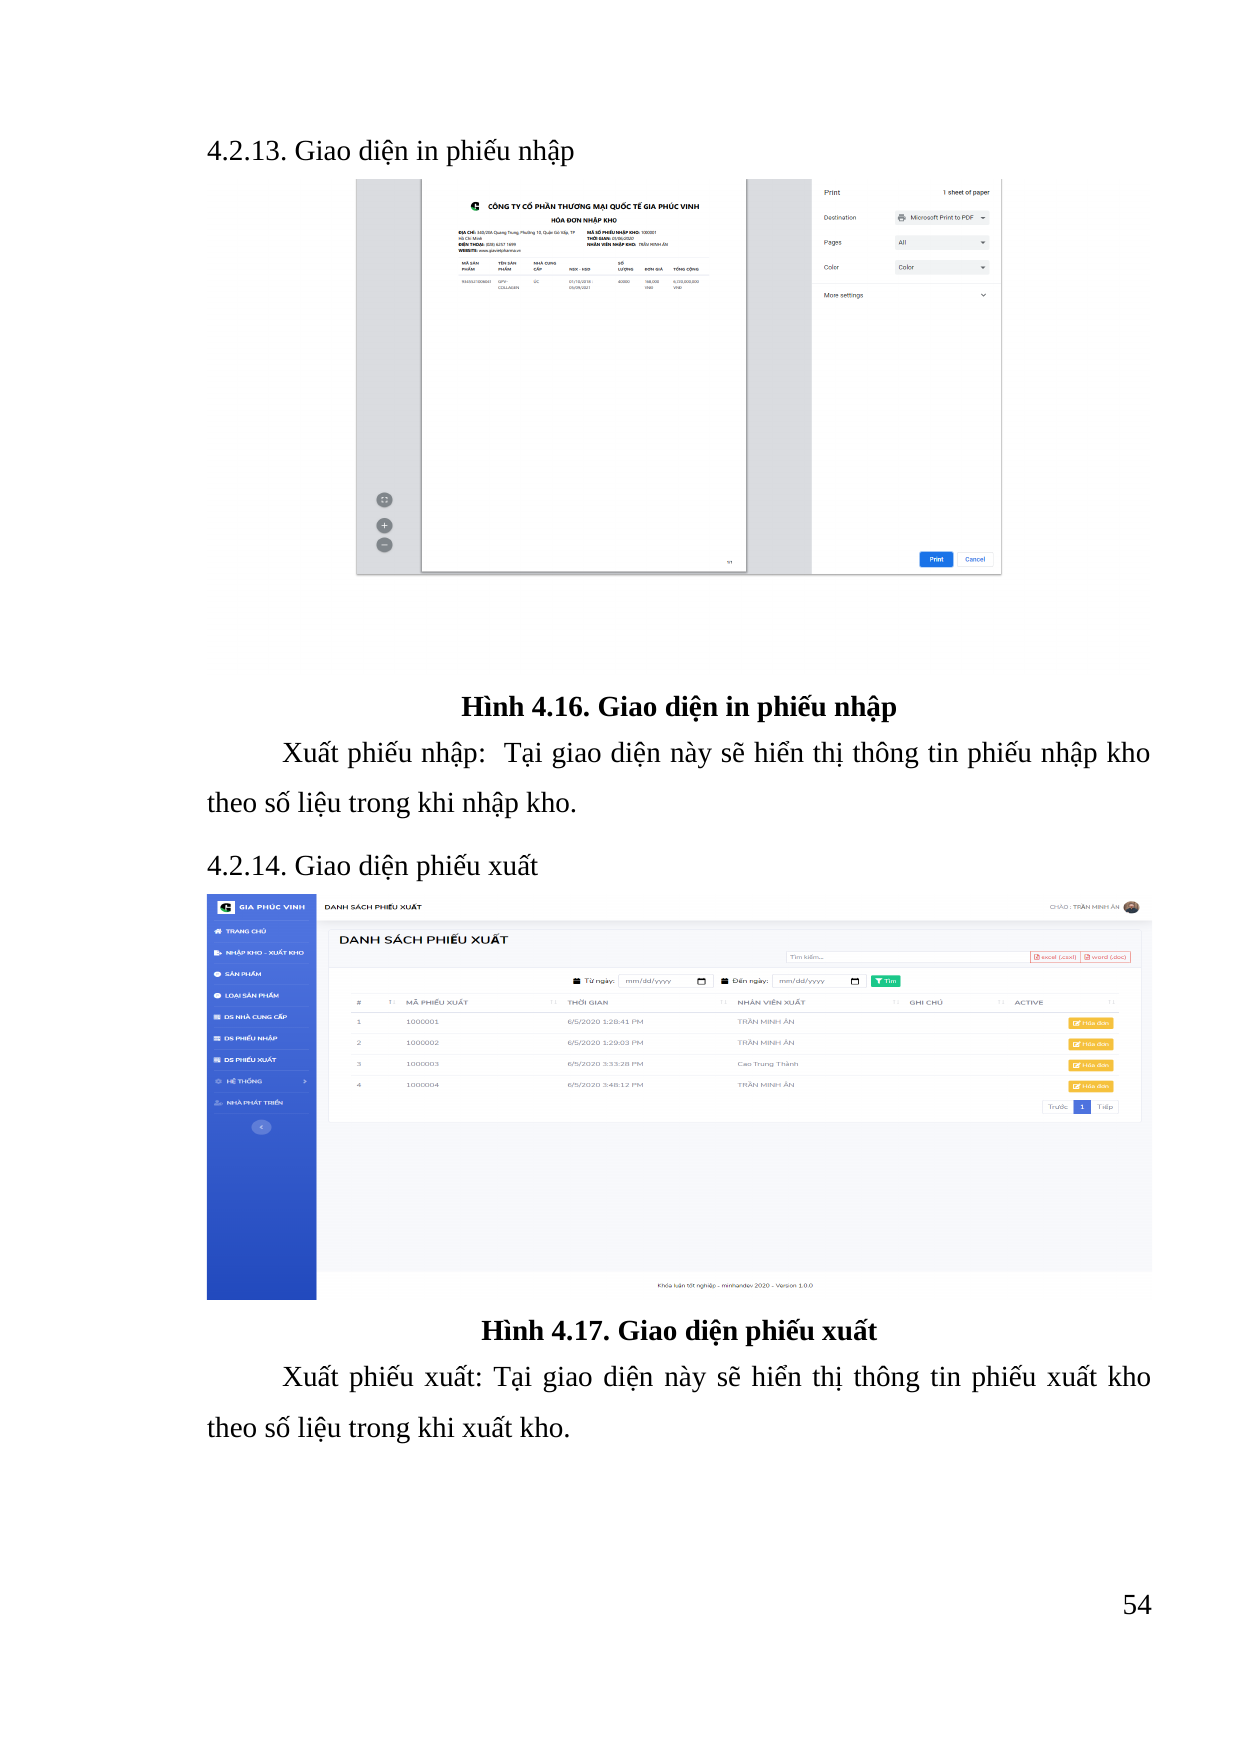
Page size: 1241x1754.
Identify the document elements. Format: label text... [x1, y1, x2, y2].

text Hình 4.17. Giao diện phiếu xuất [207, 1313, 1152, 1347]
text Xuất phiếu xuất: Tại giao diện này sẽ hiển thị thông tin phiếu xuất kho theo số liệu trong khi xuất kho. [207, 1359, 1152, 1443]
picture [206, 179, 1151, 675]
text 4.2.13. Giao diện in phiếu nhập [207, 133, 1152, 167]
text Hình 4.16. Giao diện in phiếu nhập [207, 689, 1152, 723]
text 4.2.14. Giao diện phiếu xuất [207, 848, 1152, 882]
text Xuất phiếu nhập: Tại giao diện này sẽ hiển thị thông tin phiếu nhập kho theo số liệu trong khi nhập kho. [207, 735, 1152, 819]
picture [206, 894, 1153, 1300]
